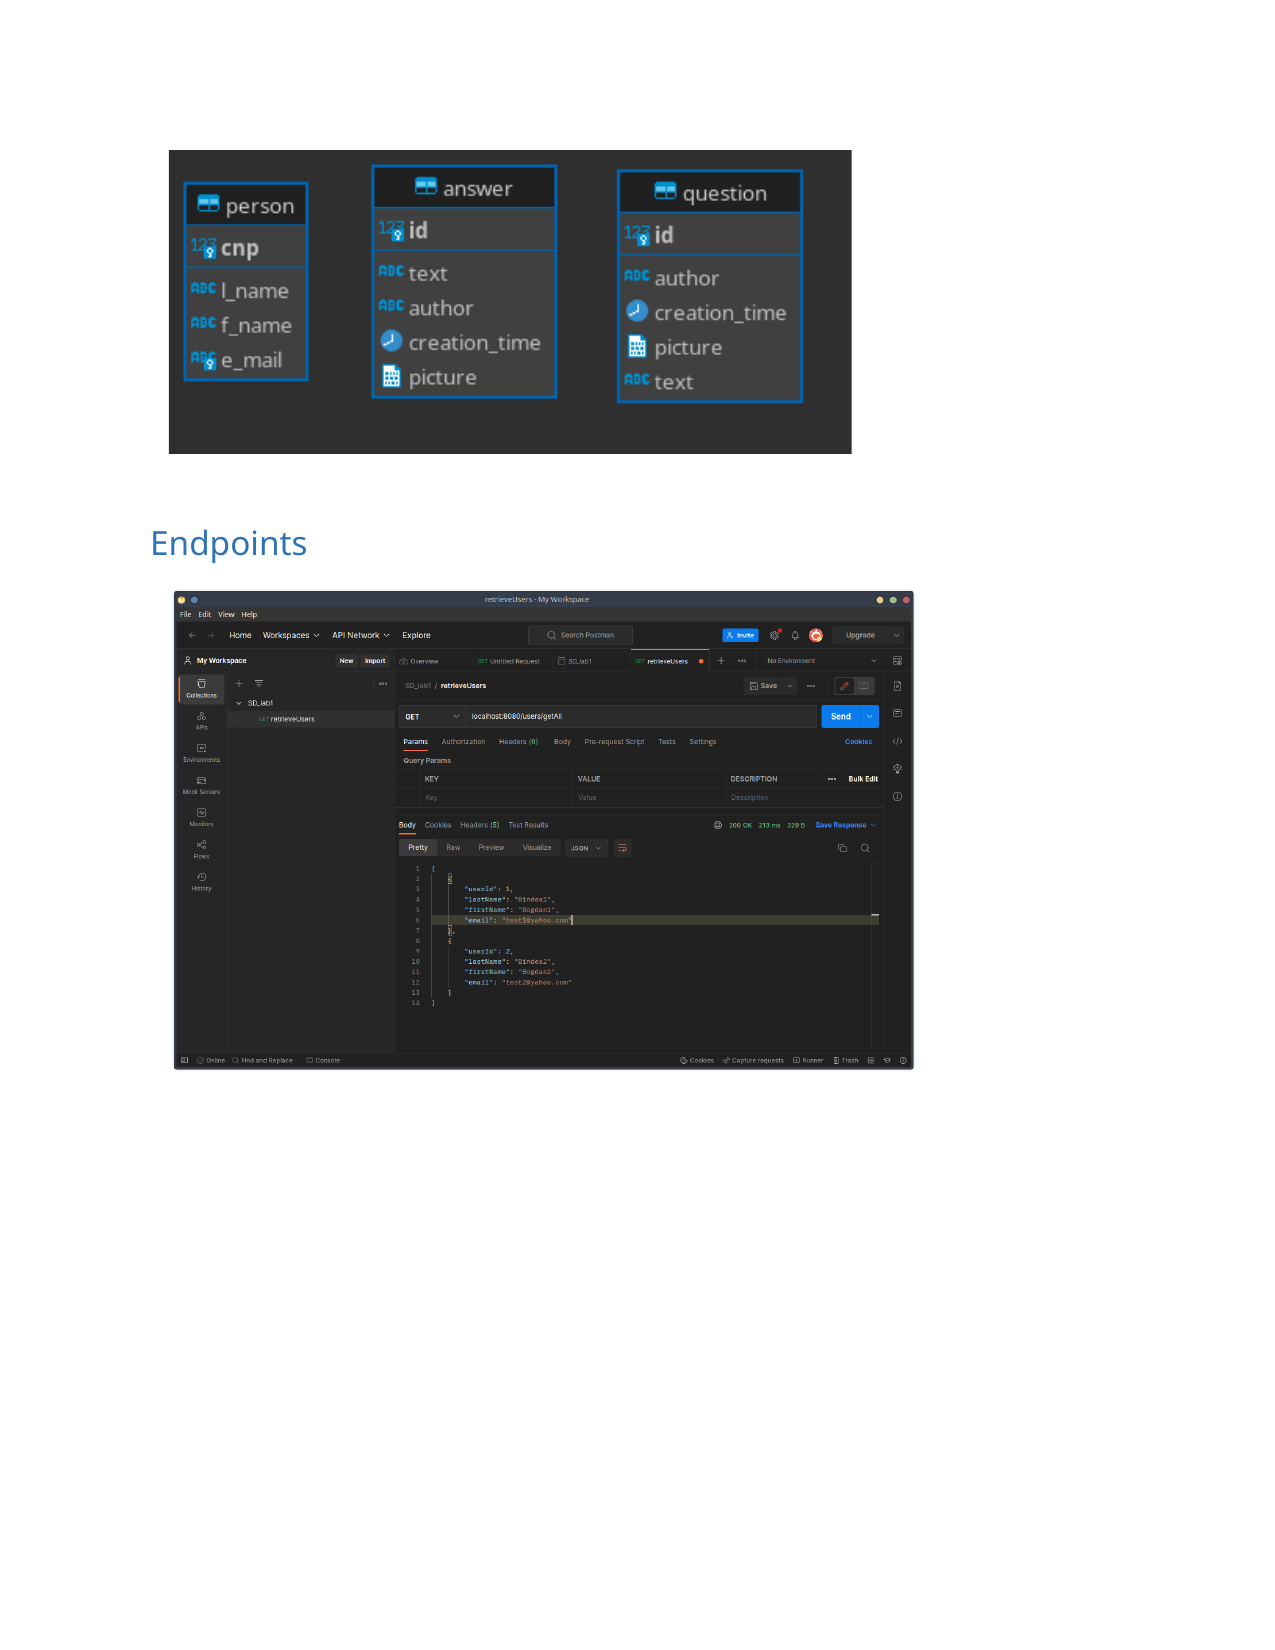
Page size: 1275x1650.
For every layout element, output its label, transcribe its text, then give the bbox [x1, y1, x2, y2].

text Endpoints [150, 520, 1125, 565]
